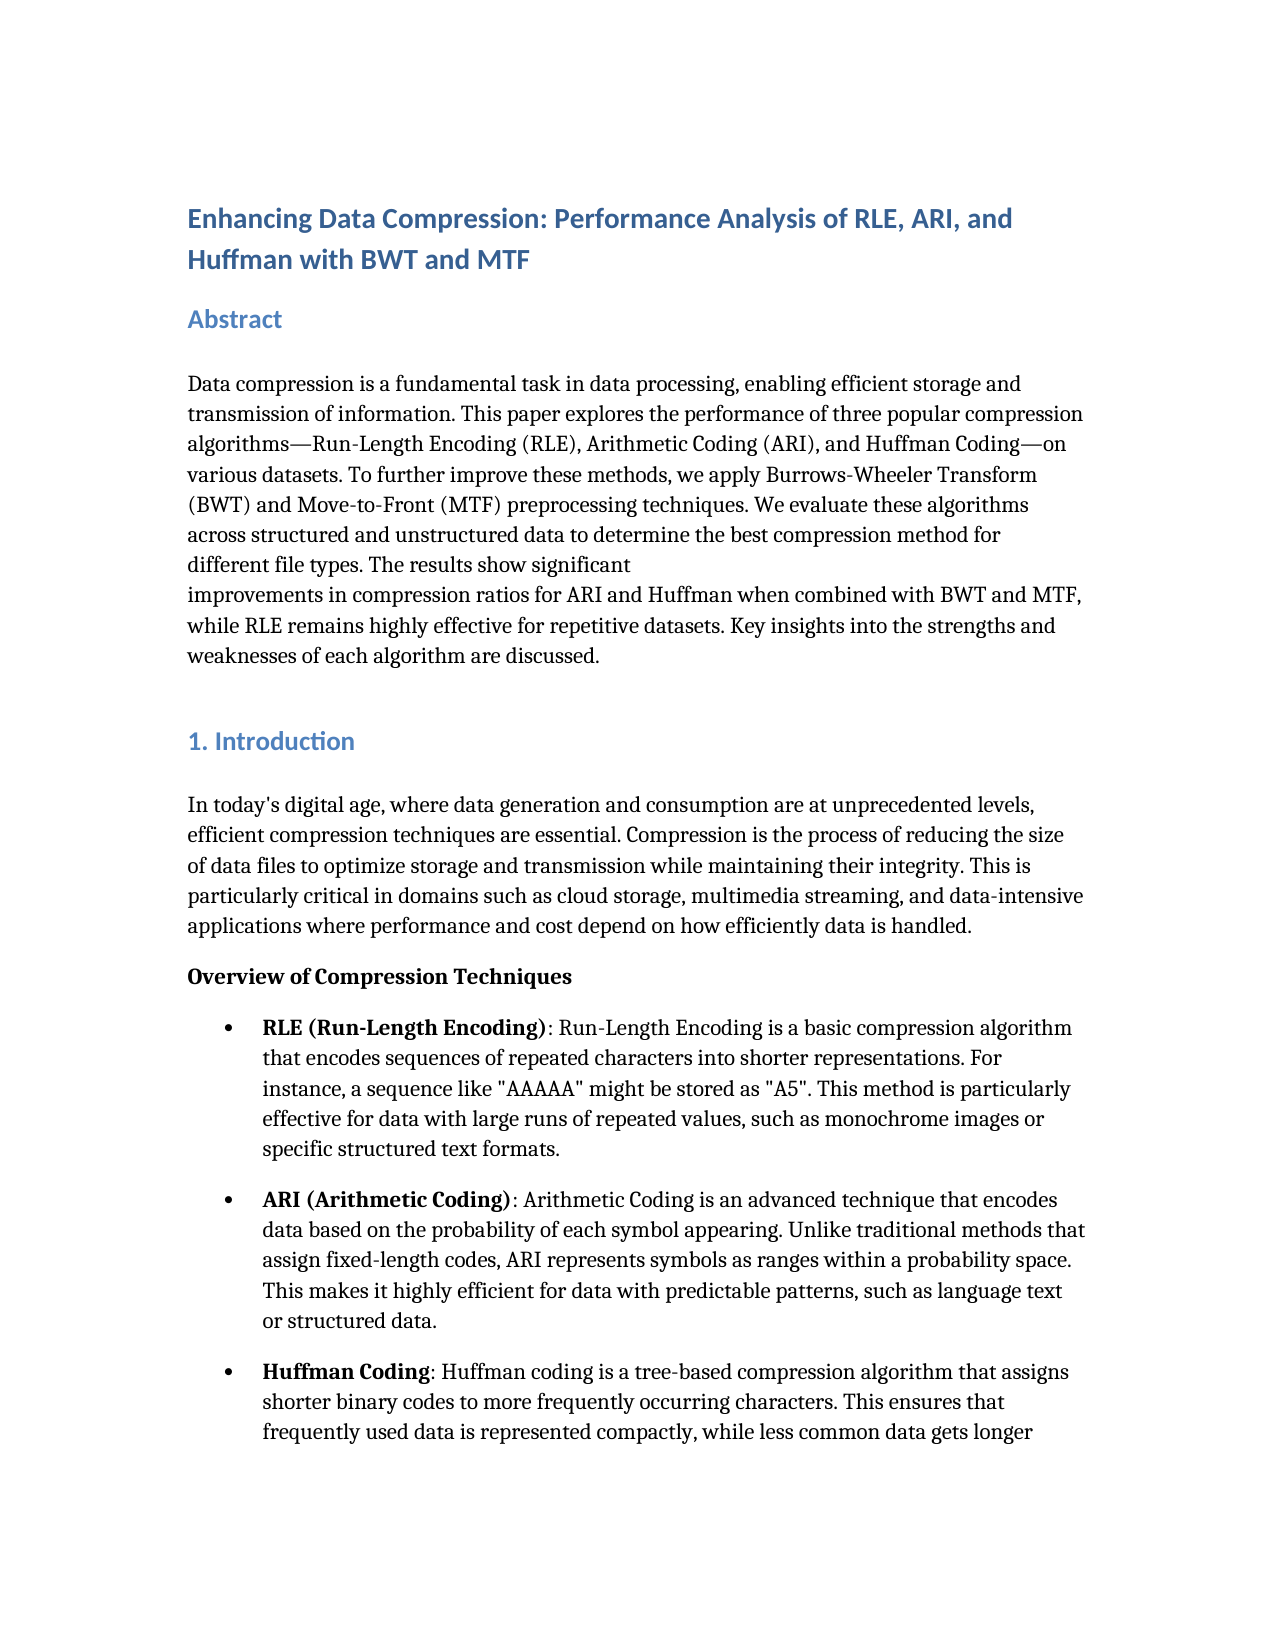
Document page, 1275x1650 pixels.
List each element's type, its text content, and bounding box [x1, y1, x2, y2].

text Overview of Compression Techniques [187, 964, 1087, 990]
subtitle 1. Introduction [187, 724, 1087, 757]
text In today's digital age, where data generation and consumption are at unprecedented levels, efficient compression techniques are essential. Compression is the process of reducing the size of data files to optimize storage and transmission while maintaining their integrity. This is particularly critical in domains such as cloud storage, multimedia streaming, and data-intensive applications where performance and cost depend on how efficiently data is handled. [187, 762, 1087, 939]
list RLE (Run-Length Encoding): Run-Length Encoding is a basic compression algorithm that encodes sequences of repeated characters into shorter representations. For instance, a sequence like "AAAAA" might be stored as "A5". This method is particularly effective for data with large runs of repeated values, such as monochrome images or specific structured text formats. [225, 1015, 1087, 1162]
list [225, 1359, 1087, 1446]
subtitle Abstract [187, 303, 1087, 336]
subtitle Enhancing Data Compression: Performance Analysis of RLE, ARI, and Huffman with BWT and MTF [187, 200, 1087, 277]
text Data compression is a fundamental task in data processing, enabling efficient storage and transmission of information. This paper explores the performance of three popular compression algorithms—Run-Length Encoding (RLE), Arithmetic Coding (ARI), and Huffman Coding—on various datasets. To further improve these methods, we apply Burrows-Wheeler Transform (BWT) and Move-to-Front (MTF) preprocessing techniques. We evaluate these algorithms across structured and unstructured data to determine the best compression method for different file types. The results show significant improvements in compression ratios for ARI and Huffman when combined with BWT and MTF, while RLE remains highly effective for repetitive datasets. Key insights into the strengths and weaknesses of each algorithm are discussed. [187, 341, 1087, 699]
list ARI (Arithmetic Coding): Arithmetic Coding is an advanced technique that encodes data based on the probability of each symbol appearing. Unlike traditional methods that assign fixed-length codes, ARI represents symbols as ranges within a probability space. This makes it highly efficient for data with predictable patterns, such as language text or structured data. [225, 1187, 1087, 1334]
